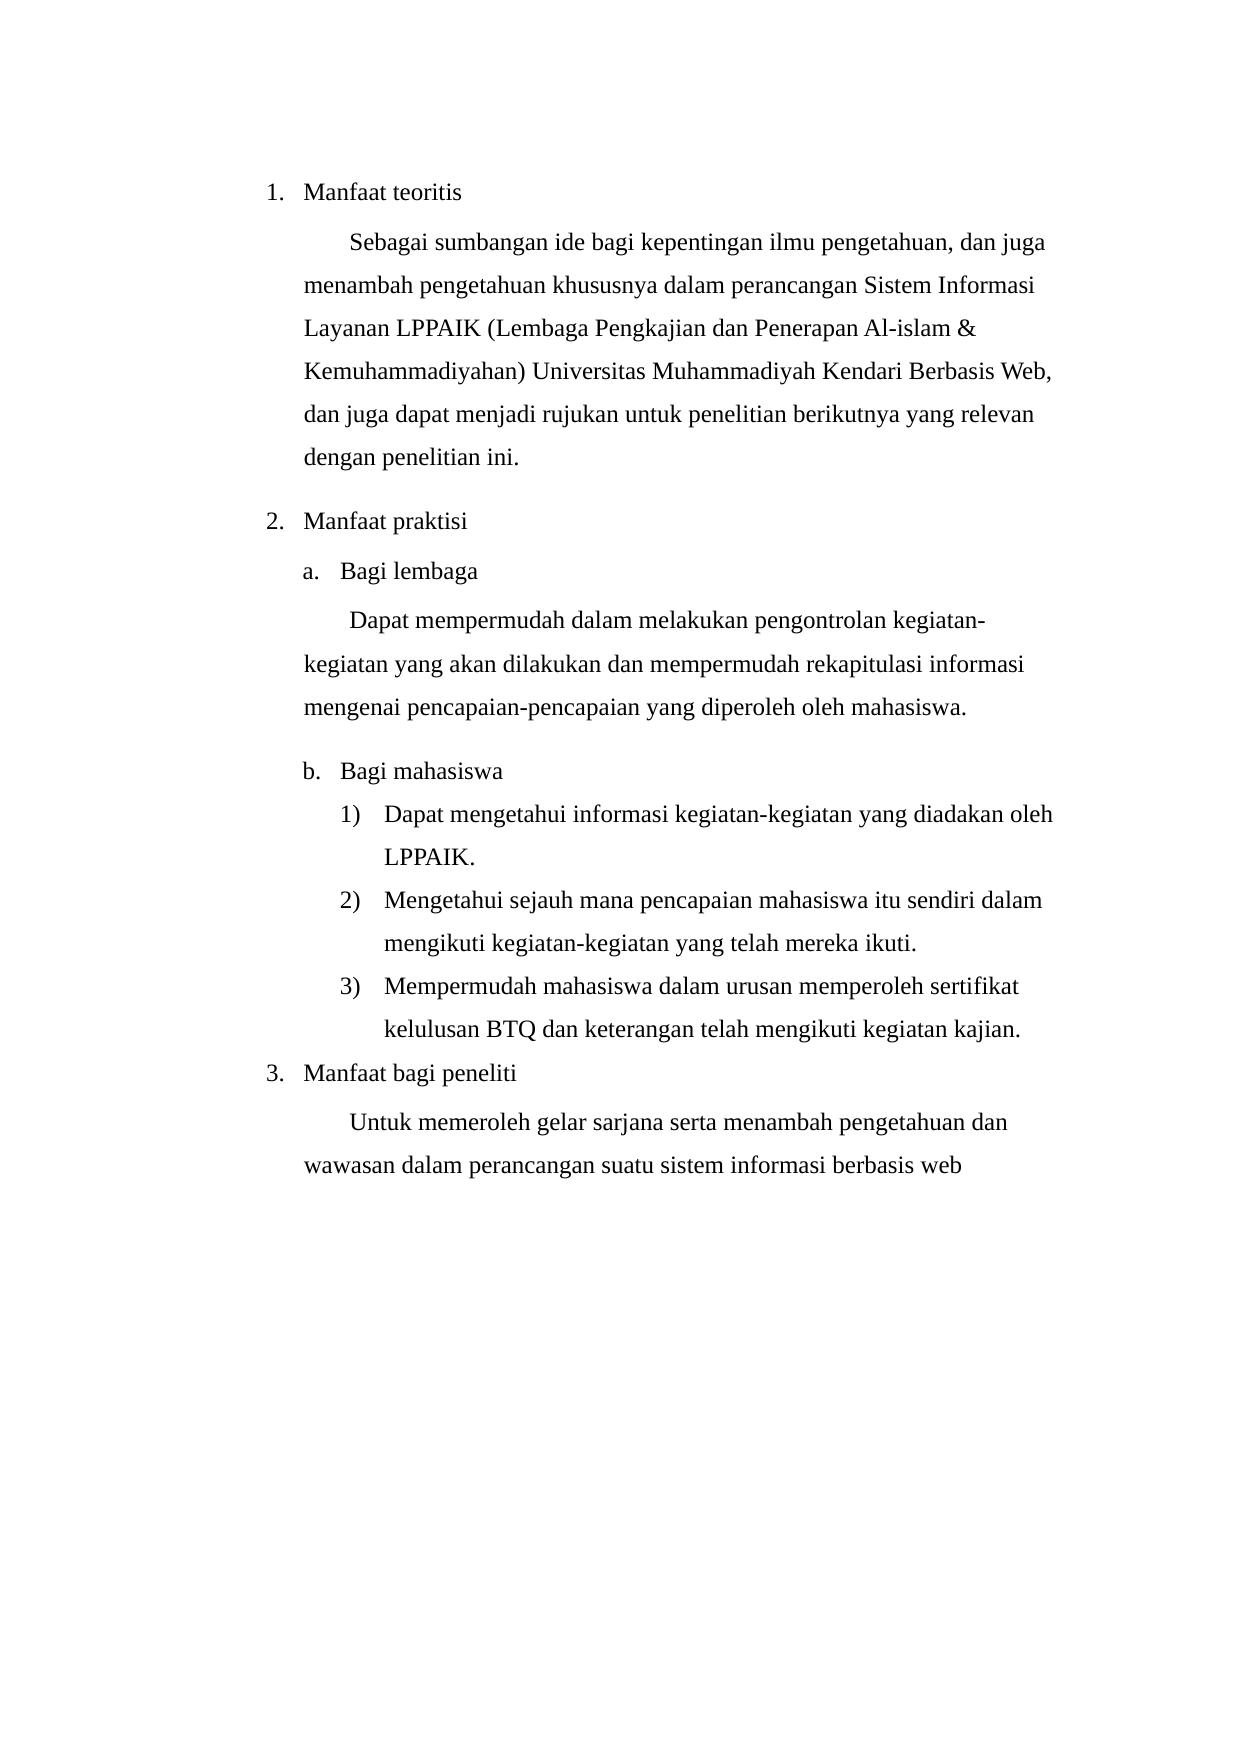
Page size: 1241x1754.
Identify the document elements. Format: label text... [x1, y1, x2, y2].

list Manfaat bagi peneliti [266, 1058, 1063, 1086]
list Manfaat teoritis [266, 177, 1063, 206]
list Mengetahui sejauh mana pencapaian mahasiswa itu sendiri dalam mengikuti kegiatan-kegiatan yang telah mereka ikuti. [339, 885, 1063, 957]
text Sebagai sumbangan ide bagi kepentingan ilmu pengetahuan, dan juga menambah pengetahuan khususnya dalam perancangan Sistem Informasi Layanan LPPAIK (Lembaga Pengkajian dan Penerapan Al-islam & Kemuhammadiyahan) Universitas Muhammadiyah Kendari Berbasis Web, dan juga dapat menjadi rujukan untuk penelitian berikutnya yang relevan dengan penelitian ini. [303, 227, 1063, 471]
list Bagi lembaga [302, 556, 1063, 585]
list Bagi mahasiswa [302, 756, 1063, 784]
text Dapat mempermudah dalam melakukan pengontrolan kegiatan-kegiatan yang akan dilakukan dan mempermudah rekapitulasi informasi mengenai pencapaian-pencapaian yang diperoleh oleh mahasiswa. [303, 606, 1063, 721]
list Mempermudah mahasiswa dalam urusan memperoleh sertifikat kelulusan BTQ dan keterangan telah mengikuti kegiatan kajian. [339, 971, 1063, 1043]
text Untuk memeroleh gelar sarjana serta menambah pengetahuan dan wawasan dalam perancangan suatu sistem informasi berbasis web [303, 1107, 1063, 1179]
list Dapat mengetahui informasi kegiatan-kegiatan yang diadakan oleh LPPAIK. [339, 799, 1063, 871]
list Manfaat praktisi [266, 506, 1063, 535]
